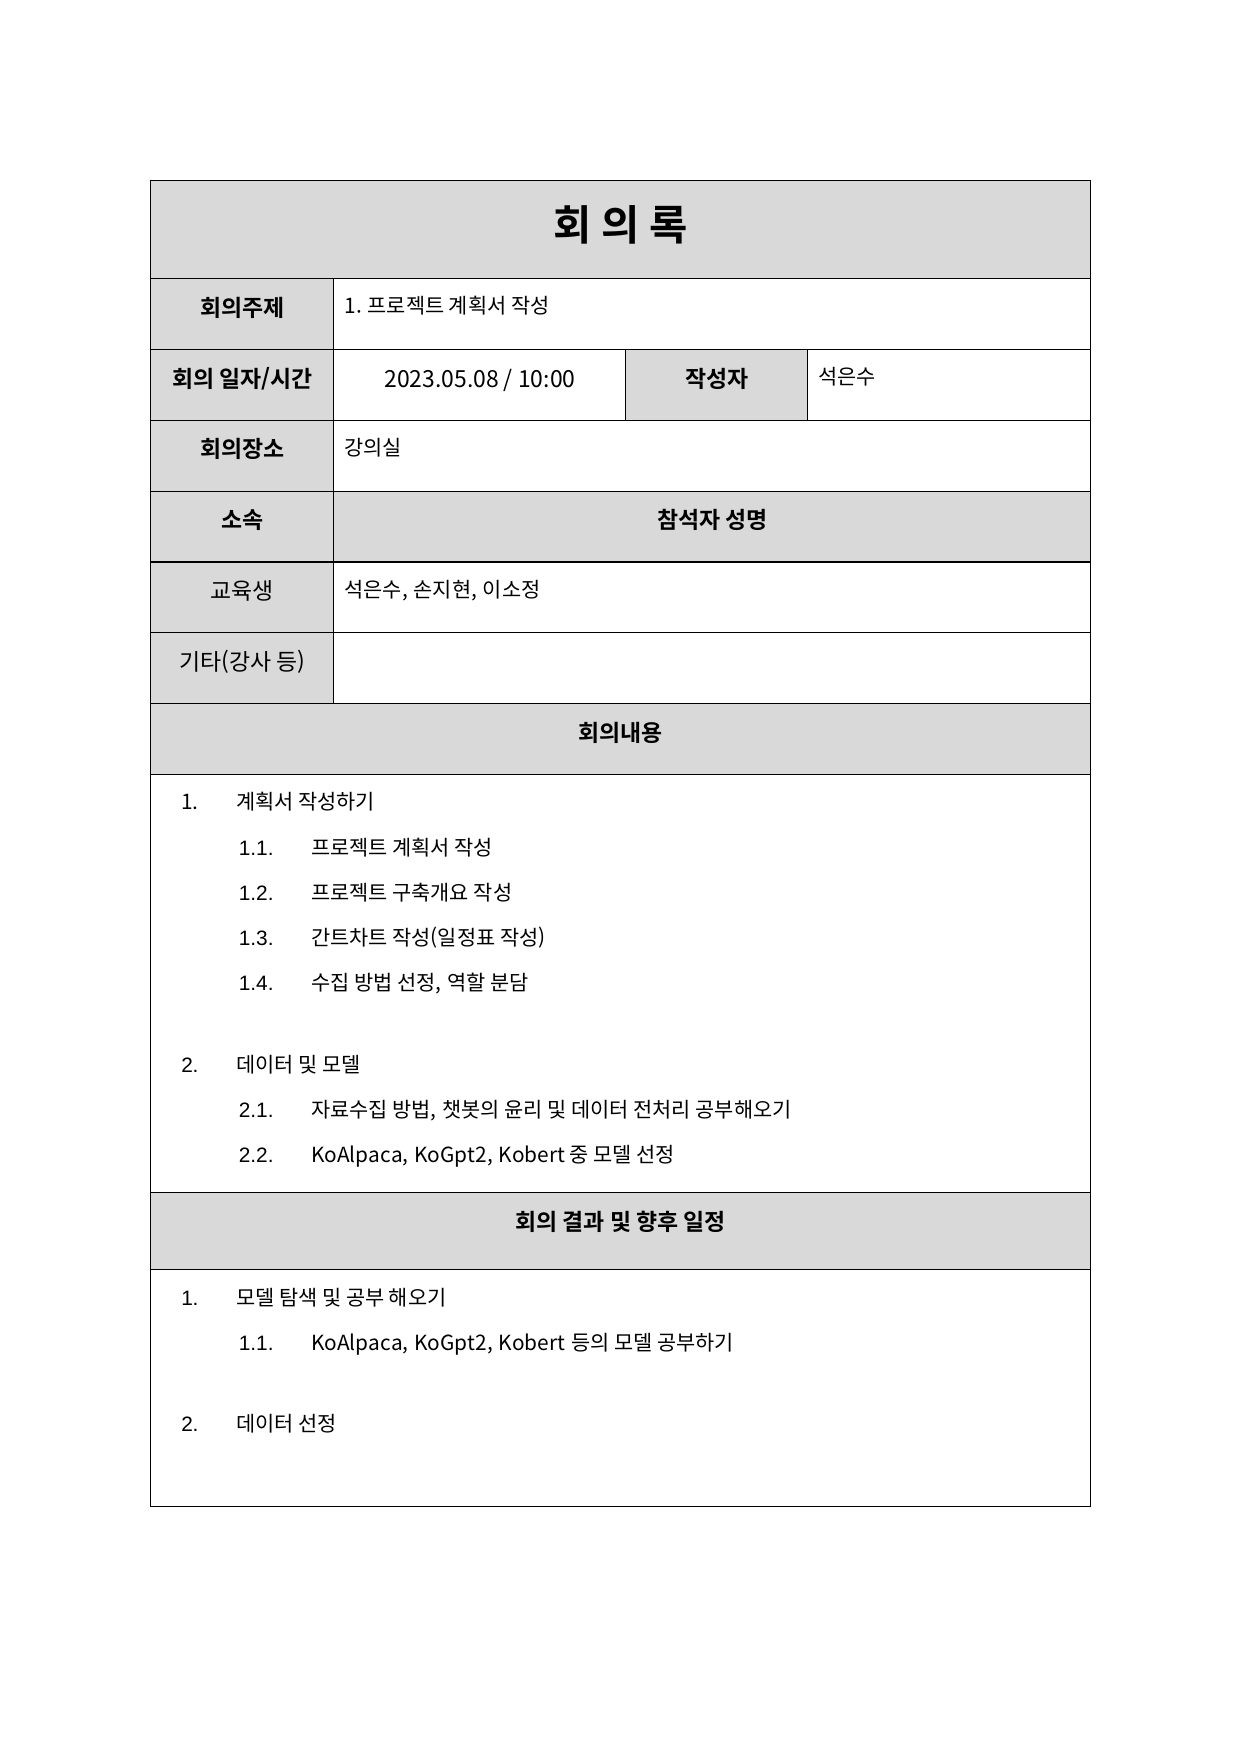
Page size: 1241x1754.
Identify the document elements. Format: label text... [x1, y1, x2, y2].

table_cell 소속 [151, 492, 333, 561]
table_cell 석은수 [808, 350, 1090, 420]
table_cell 계획서 작성하기 프로젝트 계획서 작성 프로젝트 구축개요 작성 간트차트 작성(일정표 작성) 수집 방법 선정, 역할 분담 데이터 및 모델 자료수집 방법, 챗봇의 윤리 및 데이터 전처리 공부해오기 KoAlpaca, KoGpt2, Kobert중 모델 선정 [151, 775, 1090, 1192]
table_cell 참석자 성명 [334, 492, 1090, 561]
table_cell [334, 633, 1090, 703]
table_cell 회의 일자/시간 [151, 350, 333, 420]
table_cell 회의내용 [151, 704, 1090, 774]
table_cell 기타(강사 등) [151, 633, 333, 703]
table_cell 2023.05.08 / 10:00 [334, 350, 625, 420]
table_cell 작성자 [626, 350, 807, 420]
table_cell 교육생 [151, 563, 333, 632]
table_cell 1. 프로젝트 계획서 작성 [334, 279, 1090, 349]
table_cell 회의 결과 및 향후 일정 [151, 1193, 1090, 1269]
table_cell 강의실 [334, 421, 1090, 491]
table_cell 석은수, 손지현, 이소정 [334, 563, 1090, 632]
table_cell 회의주제 [151, 279, 333, 349]
table_cell 모델 탐색 및 공부 해오기 KoAlpaca, KoGpt2, Kobert 등의 모델 공부하기 데이터 선정 [151, 1270, 1090, 1506]
table_cell 회의장소 [151, 421, 333, 491]
table_header 회 의 록 [151, 181, 1090, 278]
